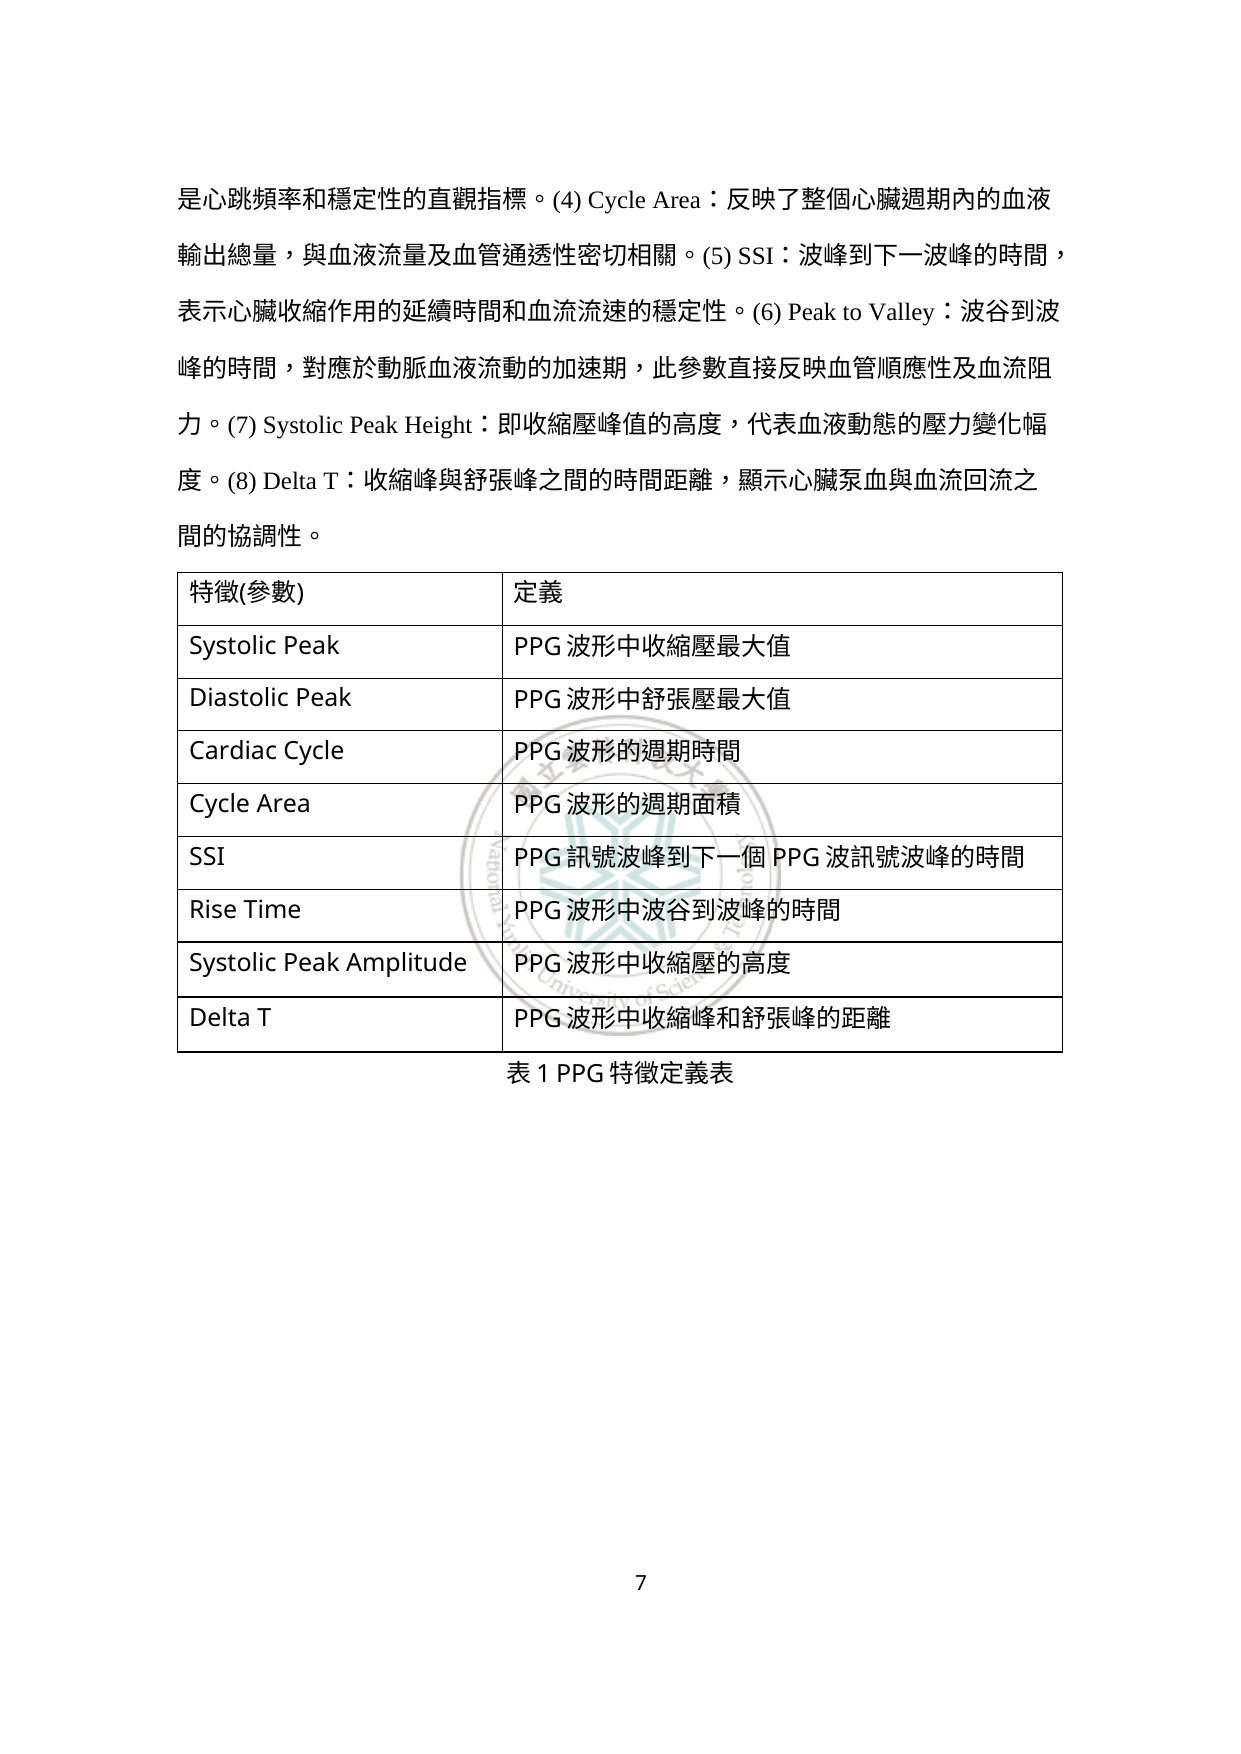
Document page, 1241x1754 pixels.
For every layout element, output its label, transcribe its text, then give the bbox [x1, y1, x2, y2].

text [177, 179, 1063, 554]
table_header 特徵(參數) [178, 573, 502, 624]
table_cell PPG訊號波峰到下一個PPG波訊號波峰的時間 [503, 837, 1062, 889]
table_cell PPG波形的週期面積 [503, 784, 1062, 836]
table_cell Systolic Peak Amplitude [178, 943, 502, 996]
table_cell PPG波形中收縮壓最大值 [503, 626, 1062, 677]
table_cell PPG波形中舒張壓最大值 [503, 679, 1062, 730]
table_cell PPG波形中收縮壓的高度 [503, 943, 1062, 996]
table_cell Cardiac Cycle [178, 731, 502, 783]
text 表一 PPG特徵定義表 [177, 1053, 1063, 1090]
table_cell PPG波形中波谷到波峰的時間 [503, 890, 1062, 941]
table_cell Cycle Area [178, 784, 502, 836]
table_cell Rise Time [178, 890, 502, 941]
table_cell PPG波形的週期時間 [503, 731, 1062, 783]
table_header 定義 [503, 573, 1062, 624]
table_cell SSI [178, 837, 502, 889]
table_cell Systolic Peak [178, 626, 502, 677]
table_cell Diastolic Peak [178, 679, 502, 730]
table_cell Delta T [178, 998, 502, 1051]
table_cell PPG波形中收縮峰和舒張峰的距離 [503, 998, 1062, 1051]
